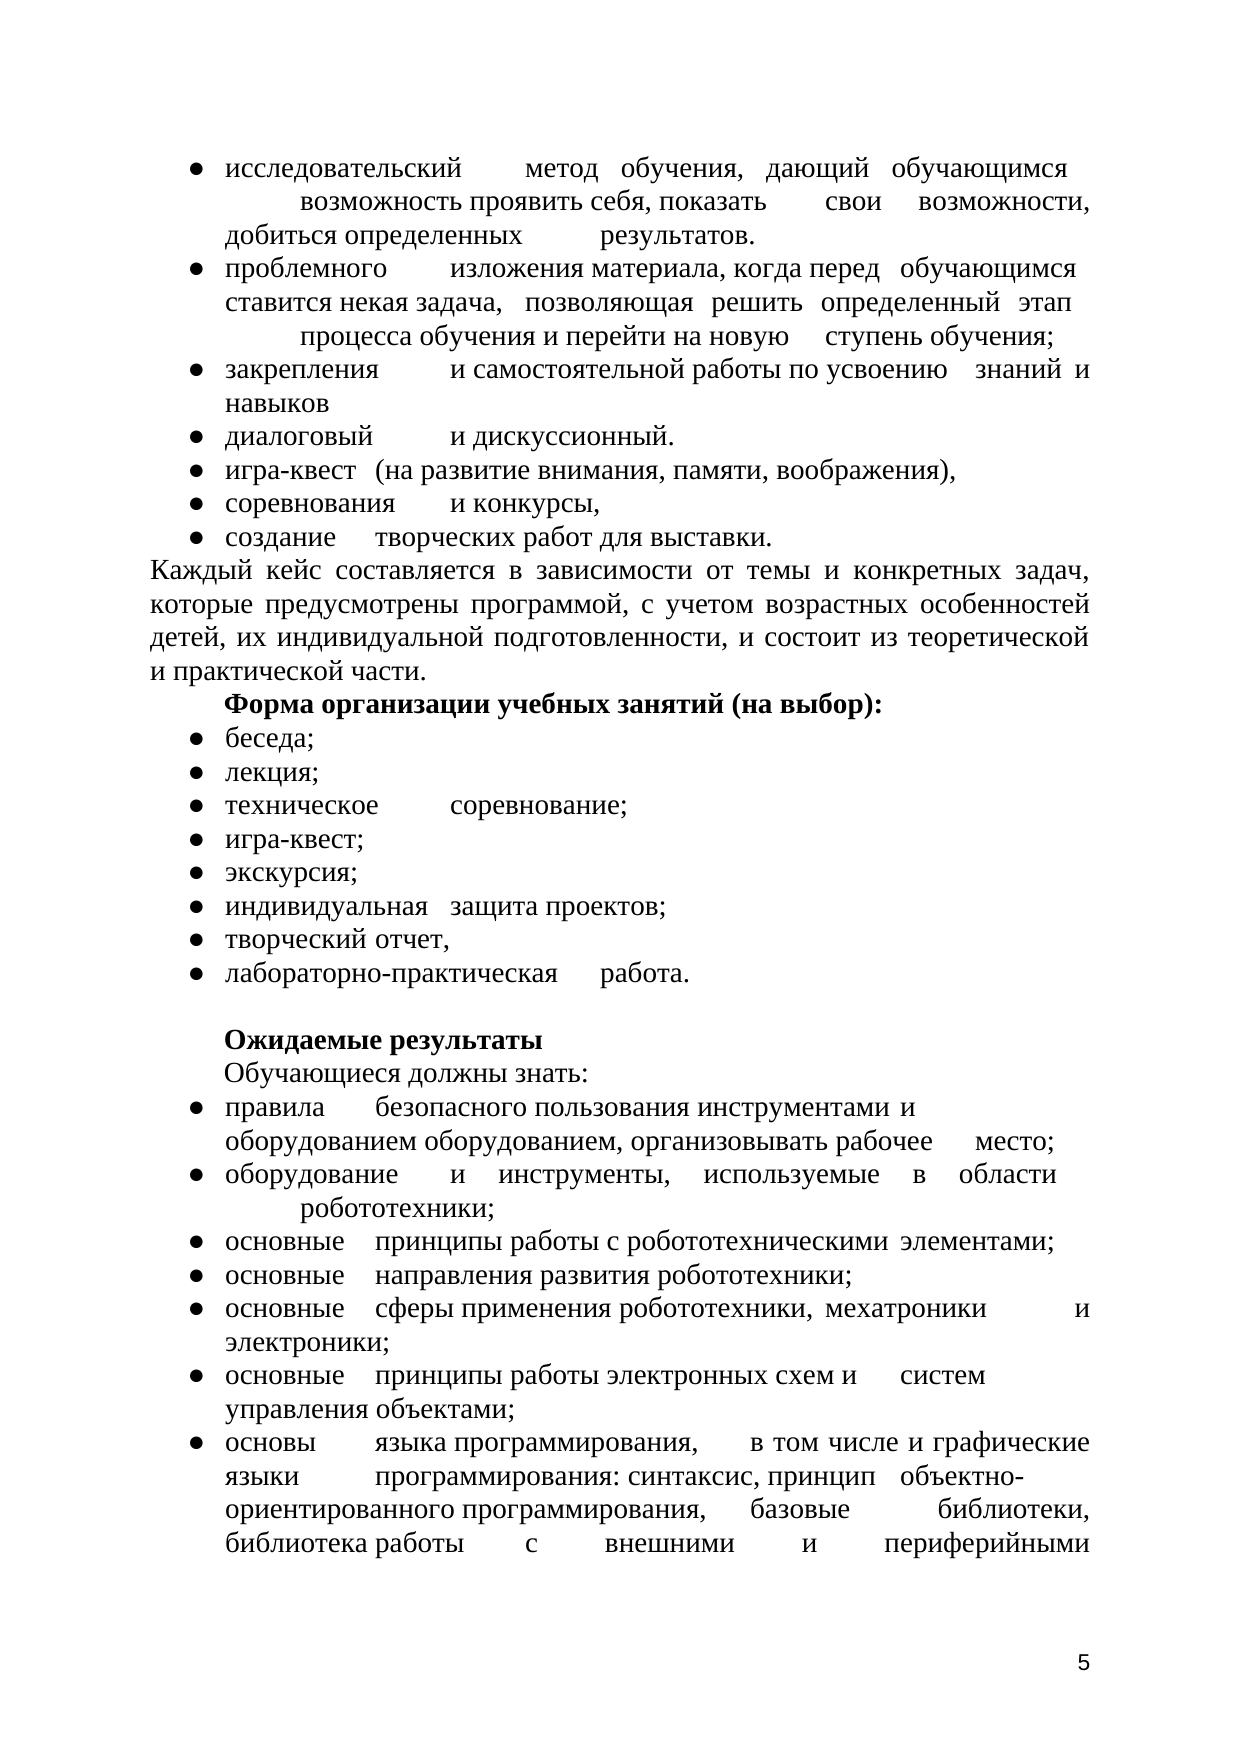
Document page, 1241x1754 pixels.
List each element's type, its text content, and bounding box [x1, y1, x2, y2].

list закрепления и самостоятельной работы по усвоению знаний и навыков [187, 351, 1090, 418]
list беседа; [187, 720, 1090, 754]
list основные принципы работы электронных схем и систем управления объектами; [187, 1357, 1090, 1424]
list экскурсия; [187, 854, 1090, 888]
list проблемного изложения материала, когда перед обучающимся ставится некая задача, позволяющая решить определенный этап процесса обучения и перейти на новую ступень обучения; [187, 251, 1090, 351]
list основные направления развития робототехники; [187, 1257, 1090, 1290]
text Ожидаемые результаты [150, 1022, 1090, 1056]
text Обучающиеся должны знать: [150, 1056, 1090, 1089]
list создание творческих работ для выставки. [187, 519, 1090, 552]
list основные принципы работы с робототехническими элементами; [187, 1223, 1090, 1257]
list правила безопасного пользования инструментами и оборудованием оборудованием, организовывать рабочее место; [187, 1089, 1090, 1156]
list игра-квест; [187, 821, 1090, 854]
list исследовательский метод обучения, дающий обучающимся возможность проявить себя, показать свои возможности, добиться определенных результатов. [187, 150, 1090, 251]
text Каждый кейс составляется в зависимости от темы и конкретных задач, которые предусмотрены программой, с учетом возрастных особенностей детей, их индивидуальной подготовленности, и состоит из теоретической и практической части. [150, 552, 1090, 687]
list лабораторно-практическая работа. [187, 955, 1090, 988]
list творческий отчет, [187, 921, 1090, 955]
list соревнования и конкурсы, [187, 485, 1090, 519]
list техническое соревнование; [187, 787, 1090, 821]
list лекция; [187, 754, 1090, 787]
list игра-квест (на развитие внимания, памяти, воображения), [187, 452, 1090, 485]
text Форма организации учебных занятий (на выбор): [150, 687, 1090, 720]
list индивидуальная защита проектов; [187, 888, 1090, 921]
list оборудование и инструменты, используемые в области робототехники; [187, 1156, 1090, 1223]
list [187, 1424, 1090, 1559]
list основные сферы применения робототехники, мехатроники и электроники; [187, 1290, 1090, 1357]
list диалоговый и дискуссионный. [187, 418, 1090, 452]
